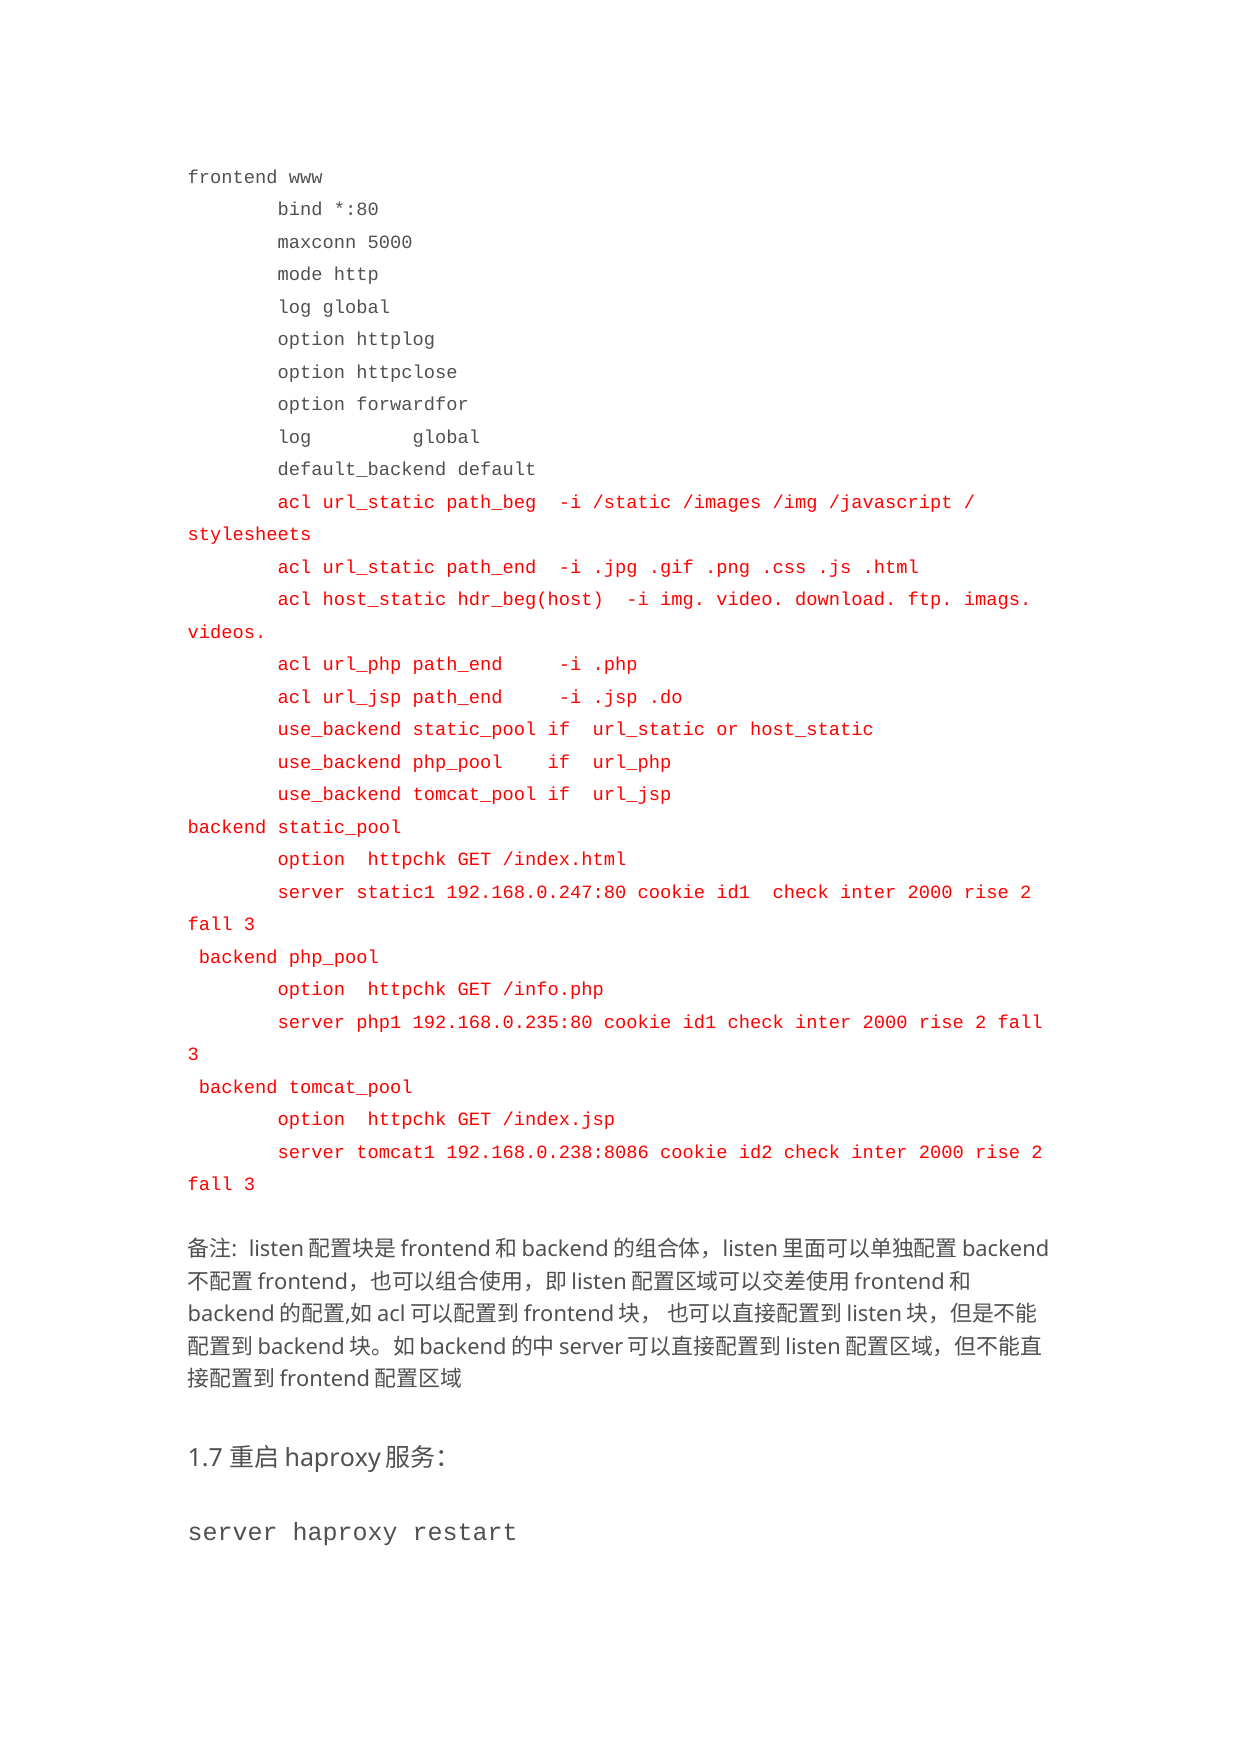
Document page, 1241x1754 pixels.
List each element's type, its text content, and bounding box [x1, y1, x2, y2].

text maxconn 5000 [187, 227, 1053, 259]
text use_backend tomcat_pool if url_jsp [187, 779, 1053, 812]
text mode http [187, 259, 1053, 292]
text option httplog [187, 324, 1053, 357]
text acl url_jsp path_end -i .jsp .do [187, 682, 1053, 714]
text option httpchk GET /info.php [187, 974, 1053, 1007]
text frontend www [187, 162, 1053, 194]
text default_backend default [187, 454, 1053, 487]
text server haproxy restart [187, 1517, 1053, 1549]
text backend php_pool [187, 942, 1053, 974]
text 备注: listen配置块是frontend和backend的组合体，listen里面可以单独配置backend不配置frontend，也可以组合使用，即listen配置区域可以交差使用frontend和backend的配置,如acl可以配置到frontend块， 也可以直接配置到listen块，但是不能配置到backend块。如backend的中server可以直接配置到listen配置区域，但不能直接配置到frontend配置区域 [187, 1231, 1053, 1394]
text acl url_static path_end -i .jpg .gif .png .css .js .html [187, 552, 1053, 584]
text use_backend php_pool if url_php [187, 747, 1053, 779]
text option httpchk GET /index.jsp [187, 1104, 1053, 1137]
text backend static_pool [187, 812, 1053, 844]
text acl url_php path_end -i .php [187, 649, 1053, 682]
text acl url_static path_beg -i /static /images /img /javascript /stylesheets [187, 487, 1053, 552]
text bind *:80 [187, 194, 1053, 227]
text option forwardfor [187, 389, 1053, 422]
text backend tomcat_pool [187, 1072, 1053, 1104]
text server tomcat1 192.168.0.238:8086 cookie id2 check inter 2000 rise 2 fall 3 [187, 1137, 1053, 1202]
text acl host_static hdr_beg(host) -i img. video. download. ftp. imags. videos. [187, 584, 1053, 649]
text log global [187, 292, 1053, 324]
text log global [187, 422, 1053, 454]
text option httpchk GET /index.html [187, 844, 1053, 877]
text use_backend static_pool if url_static or host_static [187, 714, 1053, 747]
text server static1 192.168.0.247:80 cookie id1 check inter 2000 rise 2 fall 3 [187, 877, 1053, 942]
text server php1 192.168.0.235:80 cookie id1 check inter 2000 rise 2 fall 3 [187, 1007, 1053, 1072]
text 1.7 重启haproxy服务： [187, 1423, 1053, 1488]
text option httpclose [187, 357, 1053, 389]
